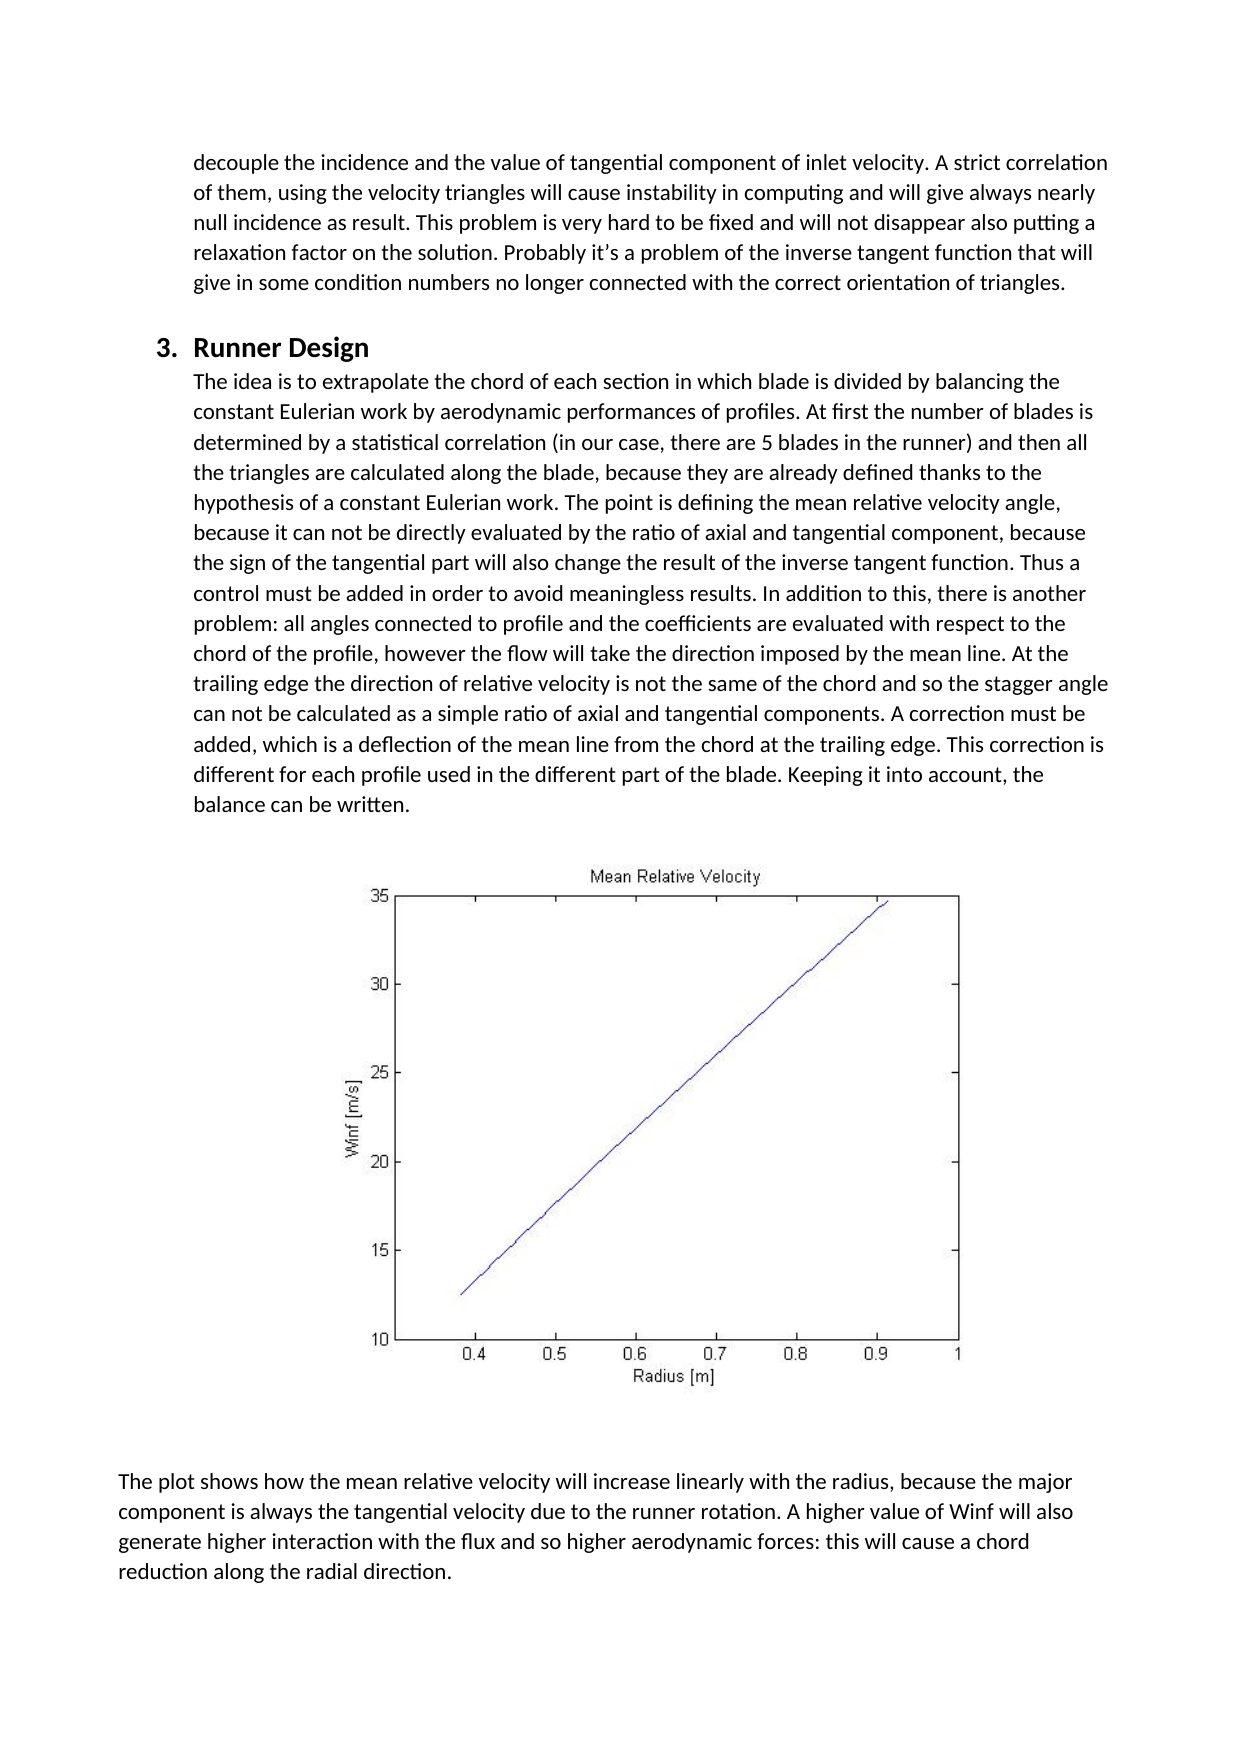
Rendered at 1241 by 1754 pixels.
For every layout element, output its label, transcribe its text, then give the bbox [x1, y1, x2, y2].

text The plot shows how the mean relative velocity will increase linearly with the radius, because the major component is always the tangential velocity due to the runner rotation. A higher value of Winf will also generate higher interaction with the flux and so higher aerodynamic forces: this will cause a chord reduction along the radial direction. [118, 1467, 1122, 1585]
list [193, 148, 1122, 296]
picture [300, 855, 1027, 1399]
list Runner Design [156, 329, 1122, 364]
list The idea is to extrapolate the chord of each section in which blade is divided by balancing the constant Eulerian work by aerodynamic performances of profiles. At first the number of blades is determined by a statistical correlation (in our case, there are 5 blades in the runner) and then all the triangles are calculated along the blade, because they are already defined thanks to the hypothesis of a constant Eulerian work. The point is defining the mean relative velocity angle, because it can not be directly evaluated by the ratio of axial and tangential component, because the sign of the tangential part will also change the result of the inverse tangent function. Thus a control must be added in order to avoid meaningless results. In addition to this, there is another problem: all angles connected to profile and the coefficients are evaluated with respect to the chord of the profile, however the flow will take the direction imposed by the mean line. At the trailing edge the direction of relative velocity is not the same of the chord and so the stagger angle can not be calculated as a simple ratio of axial and tangential components. A correction must be added, which is a deflection of the mean line from the chord at the trailing edge. This correction is different for each profile used in the different part of the blade. Keeping it into account, the balance can be written. [193, 367, 1122, 818]
